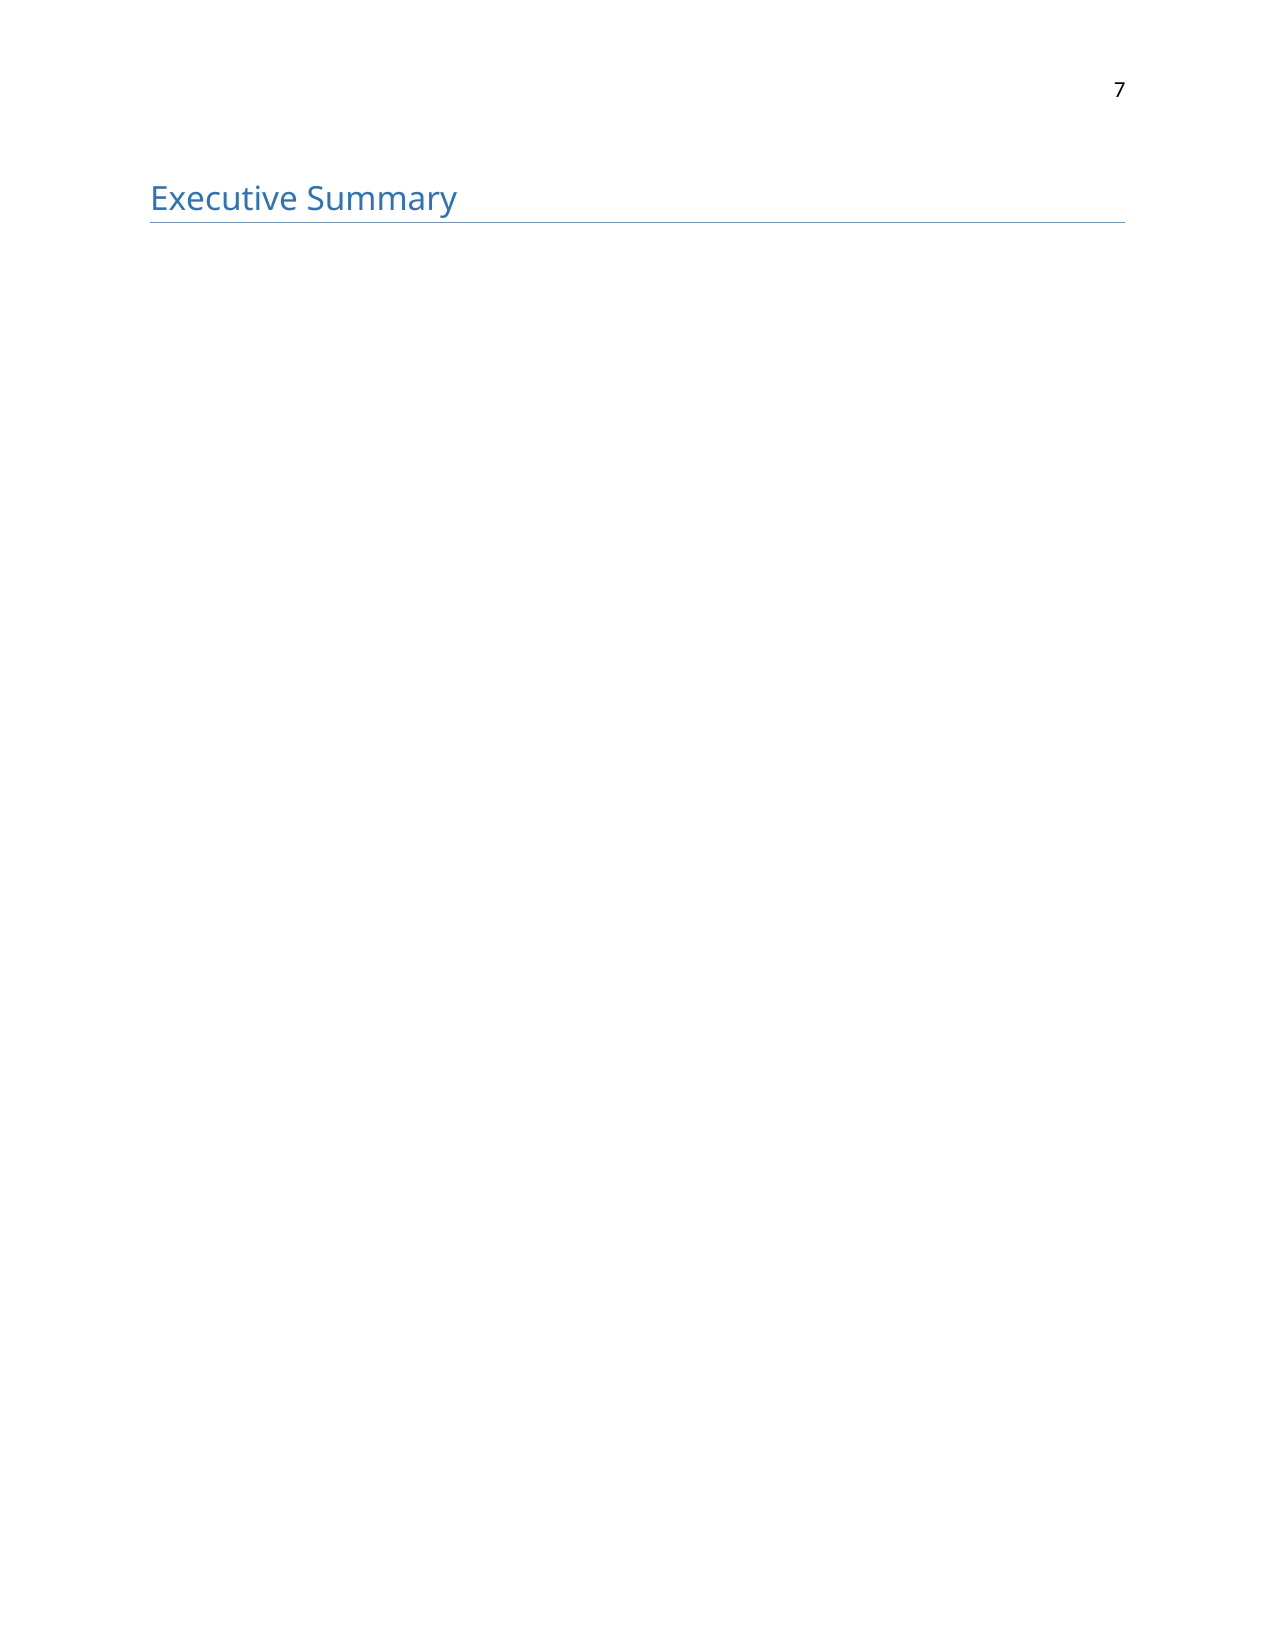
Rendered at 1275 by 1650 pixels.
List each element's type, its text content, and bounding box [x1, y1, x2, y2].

subtitle Executive Summary [150, 175, 1125, 222]
